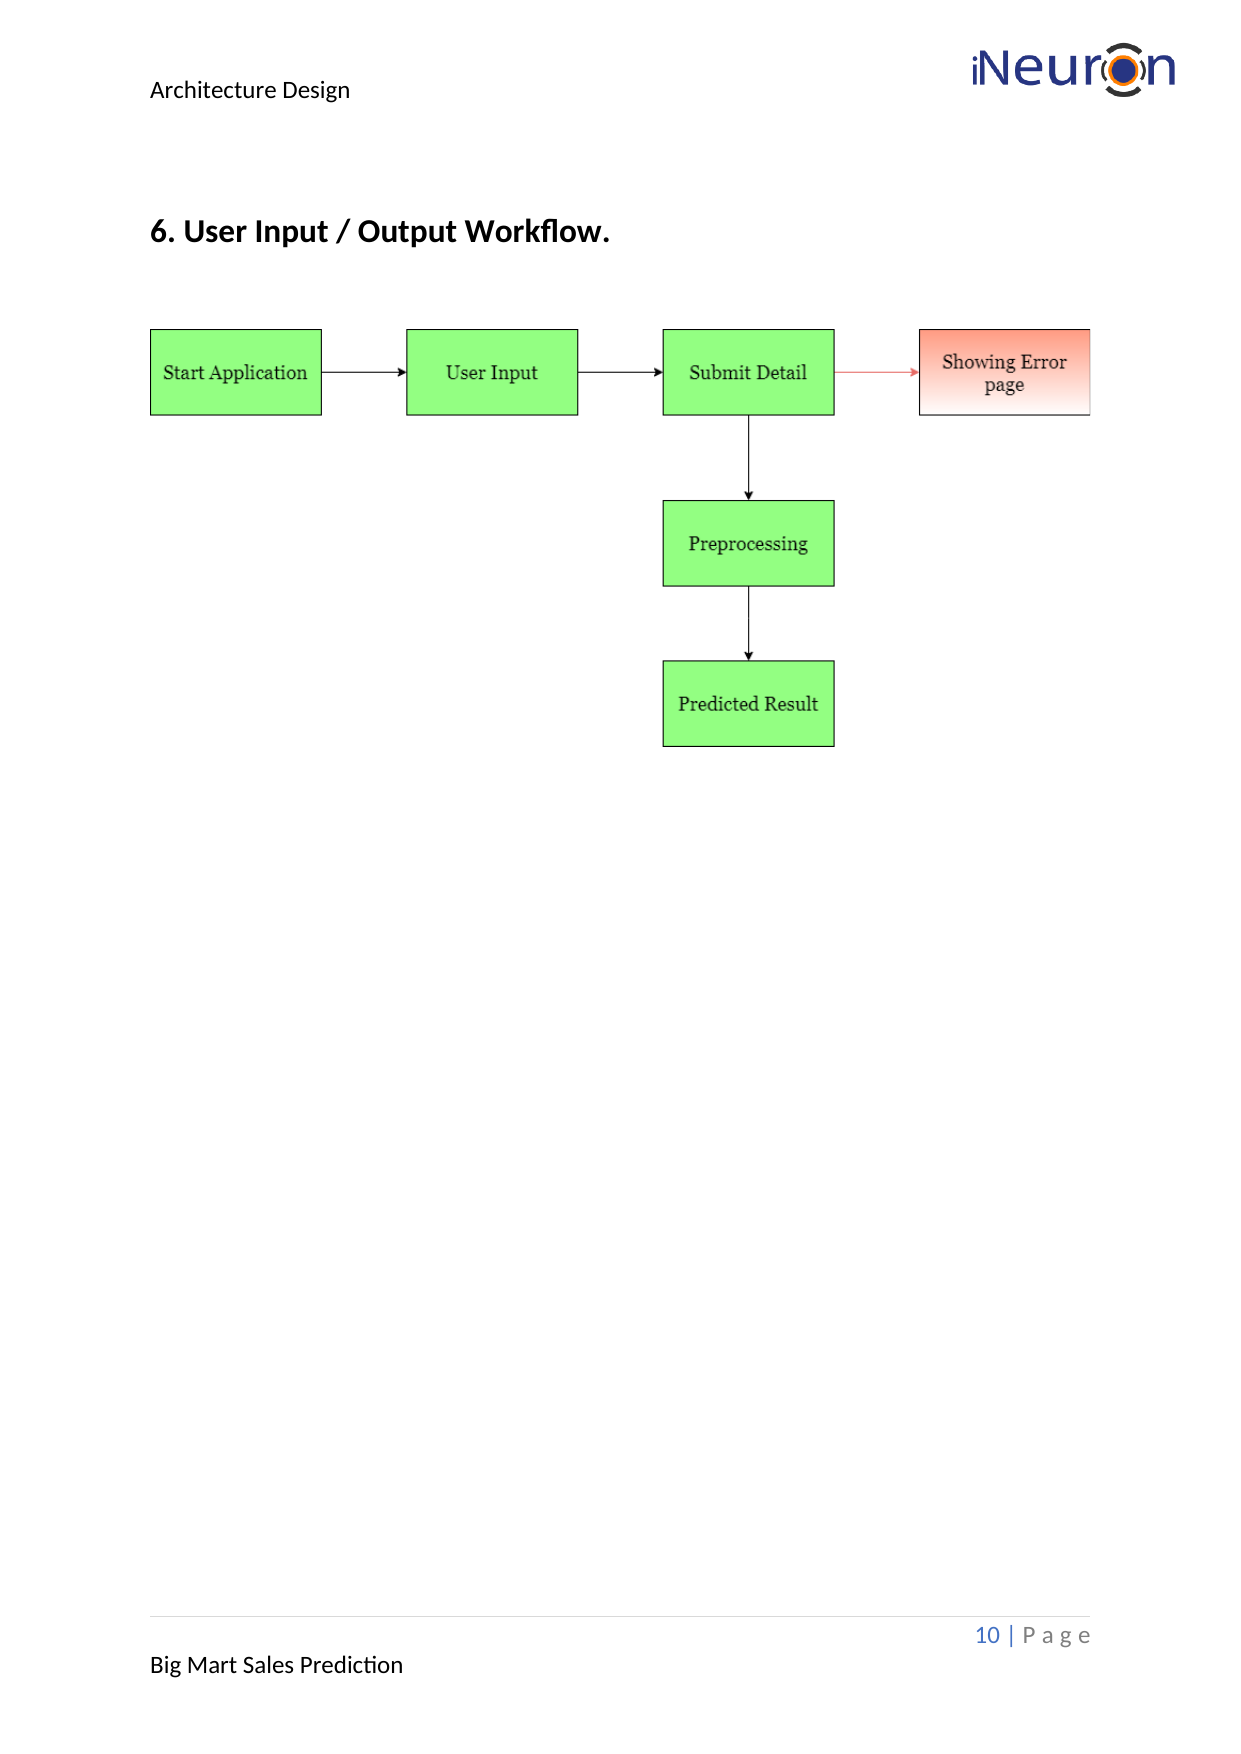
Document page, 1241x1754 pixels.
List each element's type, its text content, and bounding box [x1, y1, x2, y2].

picture [150, 329, 1091, 747]
text 6. User Input / Output Workflow. [150, 210, 1090, 251]
picture [972, 42, 1175, 97]
